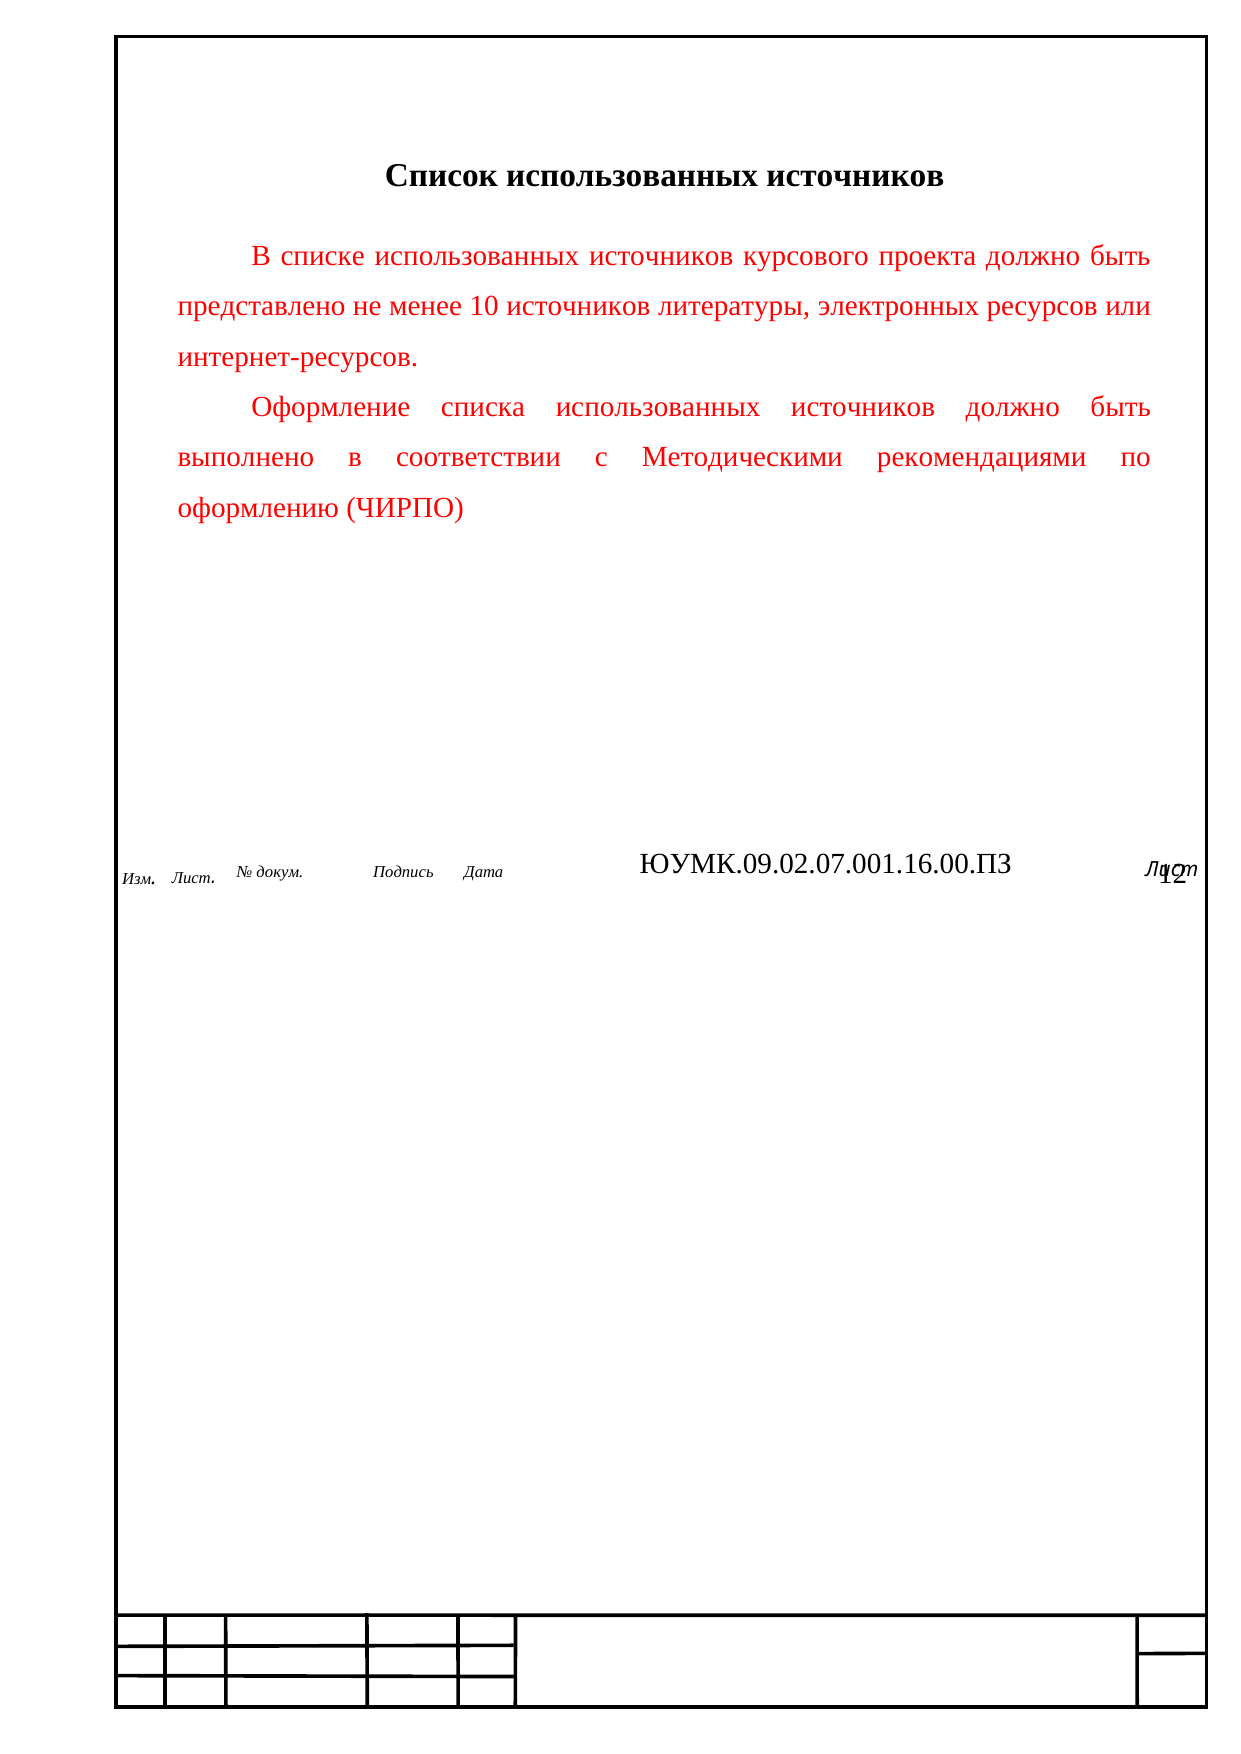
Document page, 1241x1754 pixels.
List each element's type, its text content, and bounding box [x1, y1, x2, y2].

text Список использованных источников [177, 156, 1152, 194]
text Оформление списка использованных источников должно быть выполнено в соответствии с Методическими рекомендациями по оформлению (ЧИРПО) [177, 389, 1152, 523]
text В списке использованных источников курсового проекта должно быть представлено не менее 10 источников литературы, электронных ресурсов или интернет-ресурсов. [177, 238, 1152, 372]
